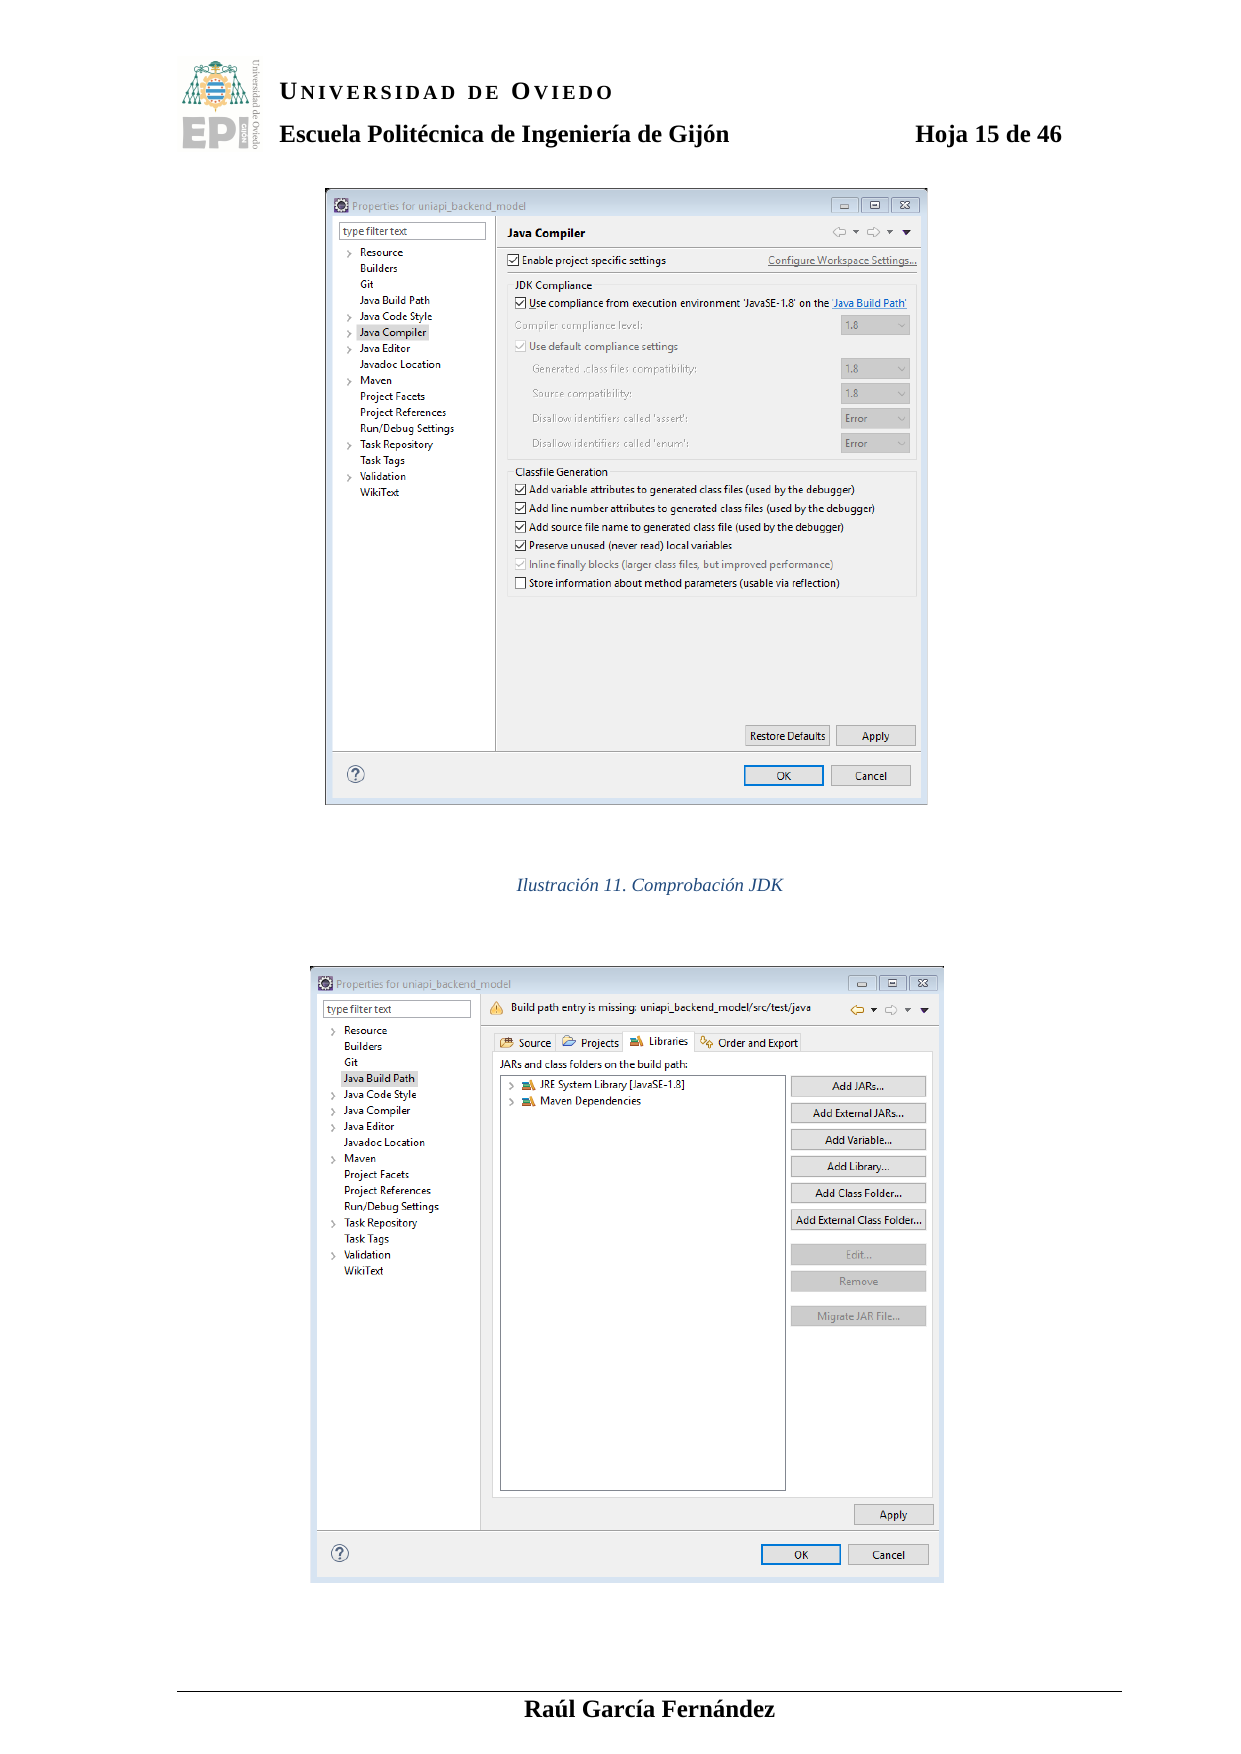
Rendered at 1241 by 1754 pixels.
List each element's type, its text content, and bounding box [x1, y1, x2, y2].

picture [177, 56, 264, 152]
